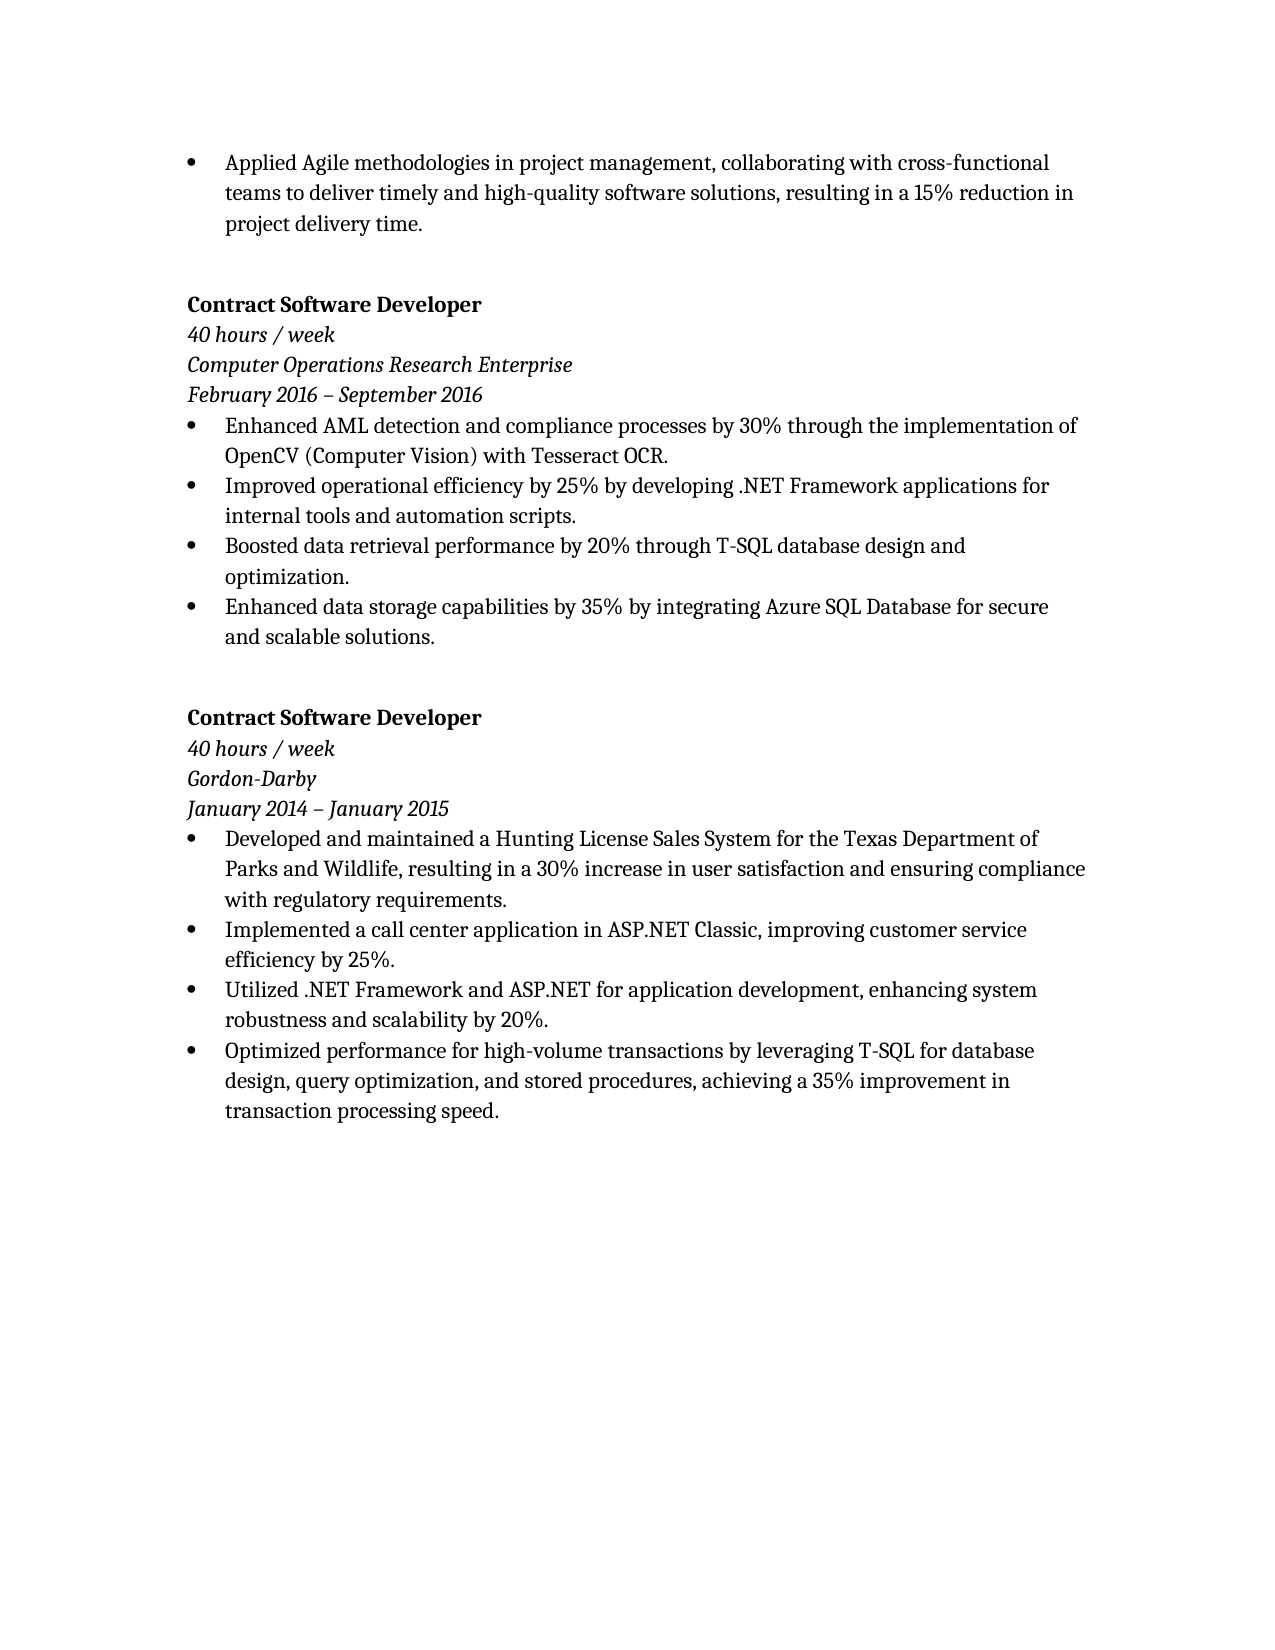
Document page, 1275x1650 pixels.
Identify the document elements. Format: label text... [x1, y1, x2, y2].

list Developed and maintained a Hunting License Sales System for the Texas Department of Parks and Wildlife, resulting in a 30% increase in user satisfaction and ensuring compliance with regulatory requirements. [187, 826, 1087, 913]
text January 2014 – January 2015 [187, 796, 1087, 822]
text February 2016 – September 2016 [187, 382, 1087, 409]
list Boosted data retrieval performance by 20% through T-SQL database design and optimization. [187, 533, 1087, 590]
list Applied Agile methodologies in project management, collaborating with cross-functional teams to deliver timely and high-quality software solutions, resulting in a 15% reduction in project delivery time. [187, 150, 1087, 237]
text Gordon-Darby [187, 766, 1087, 792]
list Enhanced AML detection and compliance processes by 30% through the implementation of OpenCV (Computer Vision) with Tesseract OCR. [187, 412, 1087, 469]
list Optimized performance for high-volume transactions by leveraging T-SQL for database design, query optimization, and stored procedures, achieving a 35% improvement in transaction processing speed. [187, 1037, 1087, 1124]
list Enhanced data storage capabilities by 35% by integrating Azure SQL Database for secure and scalable solutions. [187, 594, 1087, 650]
list Implemented a call center application in ASP.NET Classic, improving customer service efficiency by 25%. [187, 917, 1087, 973]
list Improved operational efficiency by 25% by developing .NET Framework applications for internal tools and automation scripts. [187, 473, 1087, 529]
list Utilized .NET Framework and ASP.NET for application development, enhancing system robustness and scalability by 20%. [187, 977, 1087, 1034]
text 40 hours / week [187, 735, 1087, 762]
text Computer Operations Research Enterprise [187, 352, 1087, 378]
text Contract Software Developer [187, 292, 1087, 318]
text Contract Software Developer [187, 705, 1087, 732]
text 40 hours / week [187, 322, 1087, 348]
